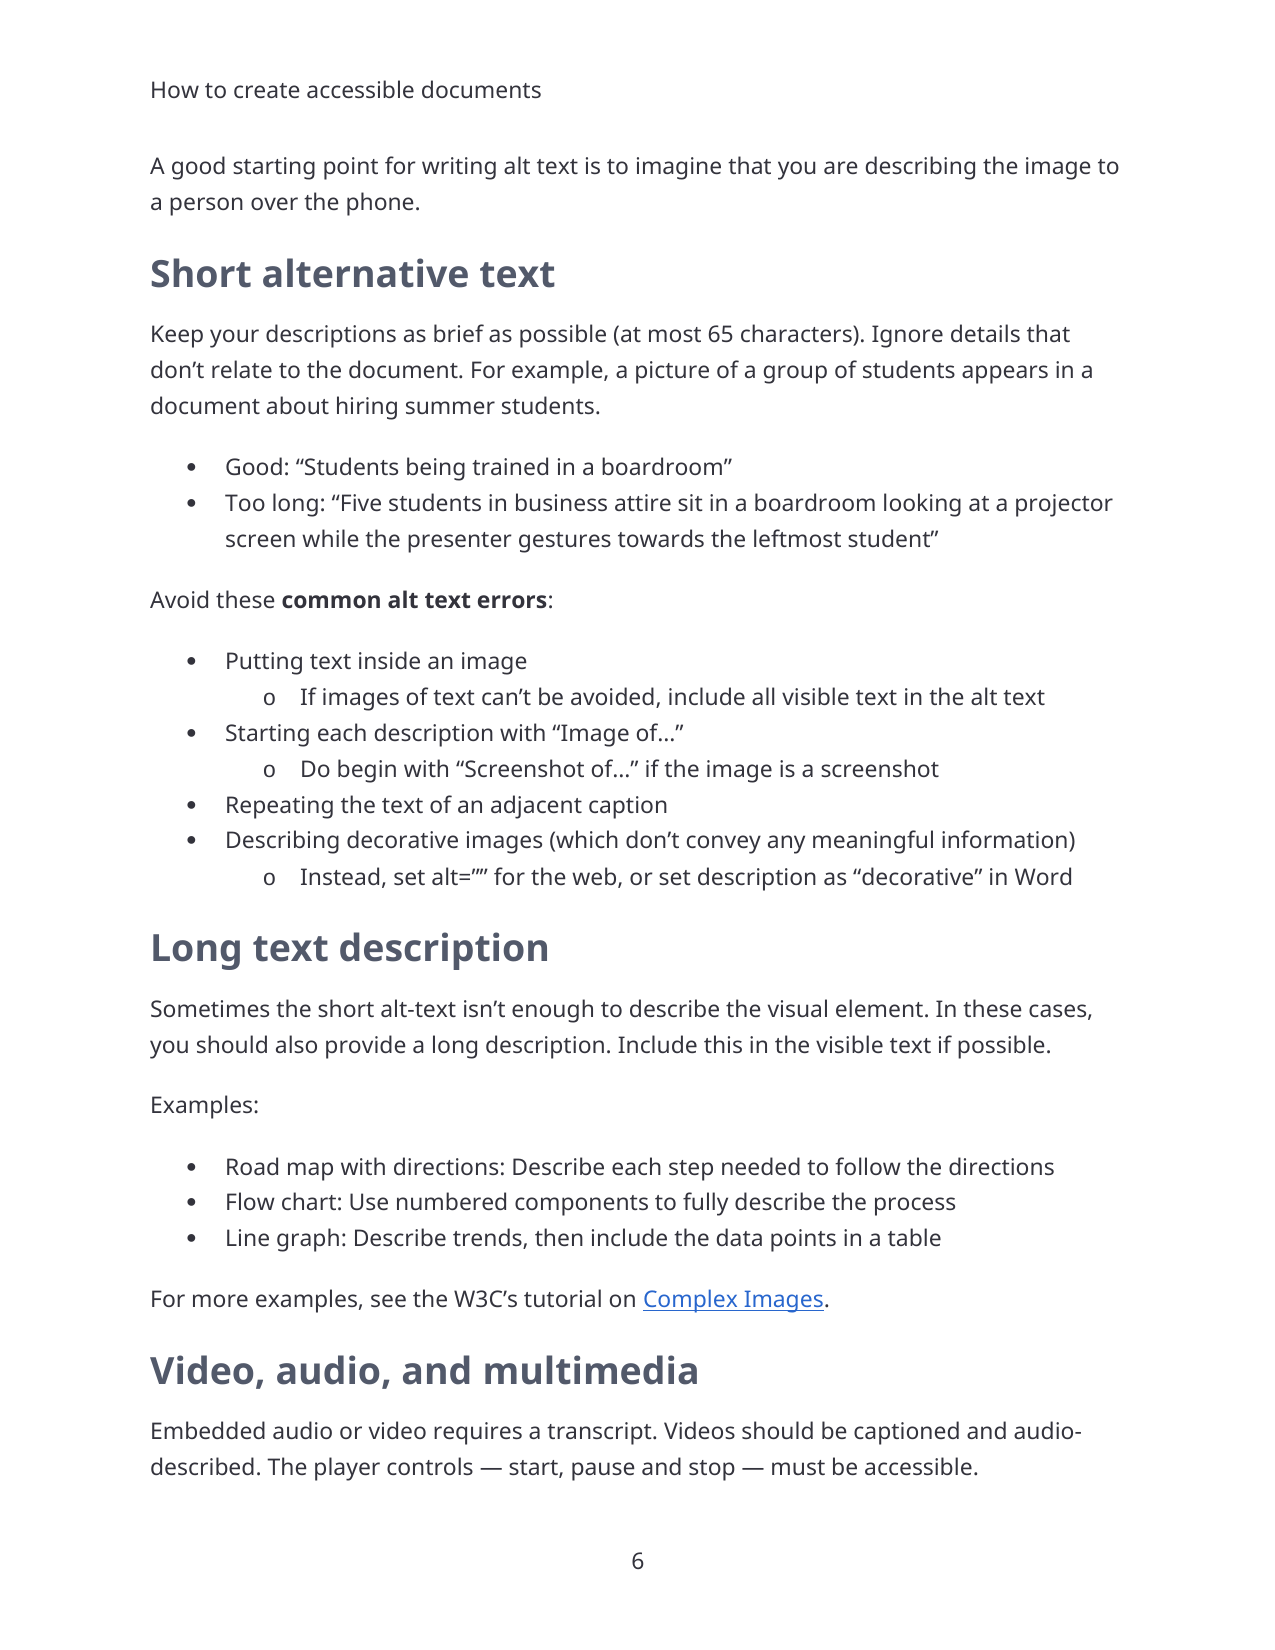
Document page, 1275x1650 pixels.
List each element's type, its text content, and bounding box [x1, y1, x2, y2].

text A good starting point for writing alt text is to imagine that you are describing the image to a person over the phone. [150, 150, 1125, 217]
list Flow chart: Use numbered components to fully describe the process [187, 1186, 1125, 1218]
list Too long: “Five students in business attire sit in a boardroom looking at a projector screen while the presenter gestures towards the leftmost student” [187, 487, 1125, 554]
text Examples: [150, 1089, 1125, 1121]
list Good: “Students being trained in a boardroom” [187, 451, 1125, 482]
text Avoid these common alt text errors: [150, 584, 1125, 615]
list Road map with directions: Describe each step needed to follow the directions [187, 1150, 1125, 1182]
list Describing decorative images (which don’t convey any meaningful information) [187, 824, 1125, 856]
list Do begin with “Screenshot of…” if the image is a screenshot [262, 752, 1125, 784]
subtitle Short alternative text [150, 247, 1125, 298]
text Keep your descriptions as brief as possible (at most 65 characters). Ignore details that don’t relate to the document. For example, a picture of a group of students appears in a document about hiring summer students. [150, 318, 1125, 421]
text For more examples, see the W3C’s tutorial on Complex Images. [150, 1283, 1125, 1314]
text Embedded audio or video requires a transcript. Videos should be captioned and audio-described. The player controls — start, pause and stop — must be accessible. [150, 1415, 1125, 1482]
list Putting text inside an image [187, 644, 1125, 676]
text Sometimes the short alt-text isn’t enough to describe the visual element. In these cases, you should also provide a long description. Include this in the visible text if possible. [150, 993, 1125, 1060]
list Starting each description with “Image of…” [187, 717, 1125, 748]
list Line graph: Describe trends, then include the data points in a table [187, 1222, 1125, 1253]
list If images of text can’t be avoided, include all visible text in the alt text [262, 681, 1125, 712]
subtitle Video, audio, and multimedia [150, 1344, 1125, 1395]
list Instead, set alt=”” for the web, or set description as “decorative” in Word [262, 860, 1125, 892]
list Repeating the text of an adjacent caption [187, 788, 1125, 820]
subtitle Long text description [150, 921, 1125, 972]
